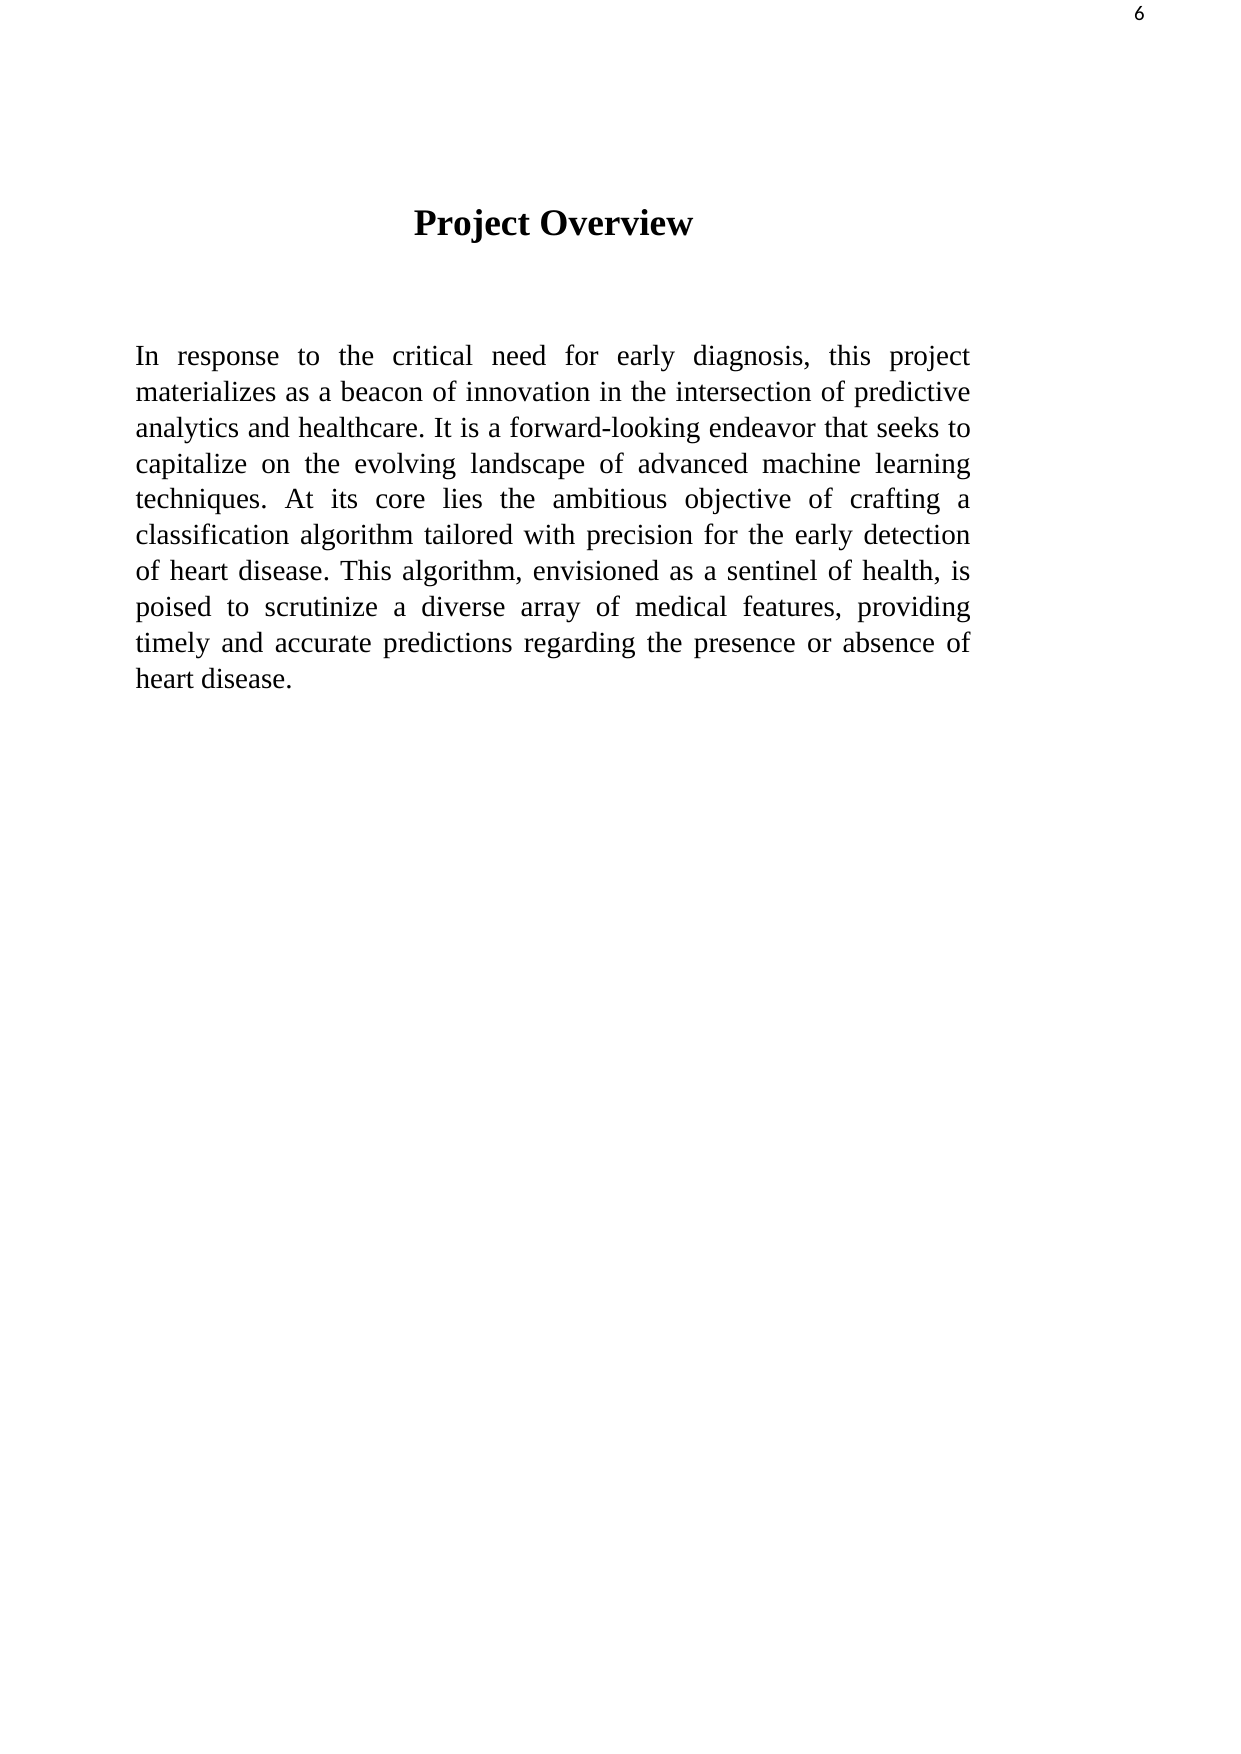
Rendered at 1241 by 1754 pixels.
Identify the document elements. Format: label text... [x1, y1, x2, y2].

text In response to the critical need for early diagnosis, this project materializes as a beacon of innovation in the intersection of predictive analytics and healthcare. It is a forward-looking endeavor that seeks to capitalize on the evolving landscape of advanced machine learning techniques. At its core lies the ambitious objective of crafting a classification algorithm tailored with precision for the early detection of heart disease. This algorithm, envisioned as a sentinel of health, is poised to scrutinize a diverse array of medical features, providing timely and accurate predictions regarding the presence or absence of heart disease. [135, 338, 972, 694]
text Project Overview [135, 200, 972, 243]
